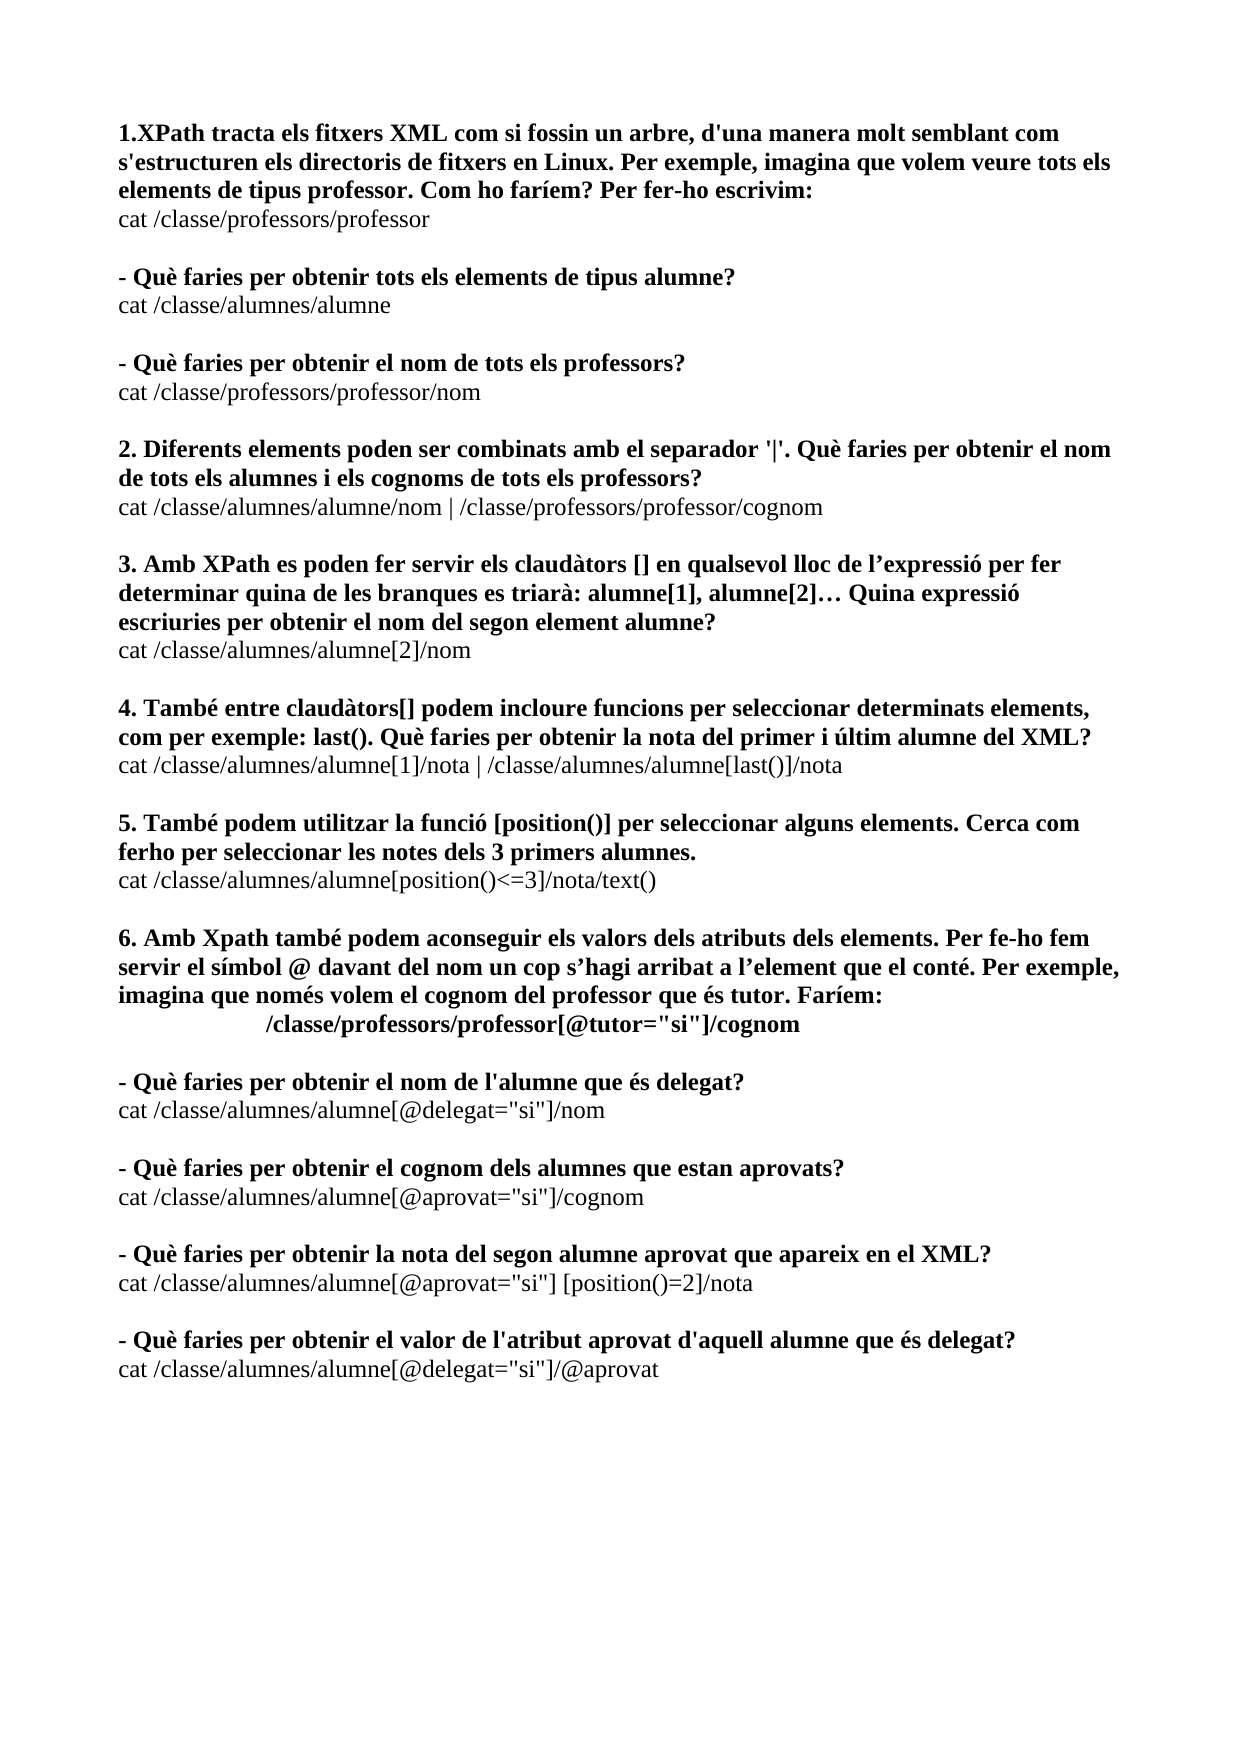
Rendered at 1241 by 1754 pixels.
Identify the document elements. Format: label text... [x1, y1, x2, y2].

text cat /classe/alumnes/alumne[@aprovat="si"] [position()=2]/nota [118, 1268, 1122, 1297]
text cat /classe/alumnes/alumne[@aprovat="si"]/cognom [118, 1182, 1122, 1211]
text - Què faries per obtenir el valor de l'atribut aprovat d'aquell alumne que és delegat? [118, 1326, 1122, 1354]
text - Què faries per obtenir el cognom dels alumnes que estan aprovats? [118, 1153, 1122, 1182]
text cat /classe/alumnes/alumne[position()<=3]/nota/text() [118, 866, 1122, 894]
text - Què faries per obtenir el nom de l'alumne que és delegat? [118, 1067, 1122, 1096]
text cat /classe/alumnes/alumne[@delegat="si"]/@aprovat [118, 1354, 1122, 1383]
text cat /classe/professors/professor [118, 204, 1122, 233]
text 1.XPath tracta els fitxers XML com si fossin un arbre, d'una manera molt semblant com s'estructuren els directoris de fitxers en Linux. Per exemple, imagina que volem veure tots els elements de tipus professor. Com ho faríem? Per fer-ho escrivim: [118, 118, 1122, 204]
text cat /classe/alumnes/alumne/nom | /classe/professors/professor/cognom [118, 492, 1122, 521]
text 5. També podem utilitzar la funció [position()] per seleccionar alguns elements. Cerca com ferho per seleccionar les notes dels 3 primers alumnes. [118, 808, 1122, 866]
text cat /classe/alumnes/alumne [118, 291, 1122, 319]
text cat /classe/alumnes/alumne[@delegat="si"]/nom [118, 1096, 1122, 1124]
text - Què faries per obtenir la nota del segon alumne aprovat que apareix en el XML? [118, 1239, 1122, 1268]
text 4. També entre claudàtors[] podem incloure funcions per seleccionar determinats elements, com per exemple: last(). Què faries per obtenir la nota del primer i últim alumne del XML? [118, 693, 1122, 751]
text 3. Amb XPath es poden fer servir els claudàtors [] en qualsevol lloc de l’expressió per fer determinar quina de les branques es triarà: alumne[1], alumne[2]… Quina expressió escriuries per obtenir el nom del segon element alumne? [118, 549, 1122, 636]
text - Què faries per obtenir tots els elements de tipus alumne? [118, 262, 1122, 291]
text cat /classe/alumnes/alumne[2]/nom [118, 636, 1122, 664]
text 6. Amb Xpath també podem aconseguir els valors dels atributs dels elements. Per fe-ho fem servir el símbol @ davant del nom un cop s’hagi arribat a l’element que el conté. Per exemple, imagina que només volem el cognom del professor que és tutor. Faríem: /classe/professors/professor[@tutor="si"]/cognom [118, 923, 1122, 1038]
text cat /classe/professors/professor/nom [118, 377, 1122, 406]
text - Què faries per obtenir el nom de tots els professors? [118, 348, 1122, 377]
text 2. Diferents elements poden ser combinats amb el separador '|'. Què faries per obtenir el nom de tots els alumnes i els cognoms de tots els professors? [118, 434, 1122, 492]
text cat /classe/alumnes/alumne[1]/nota | /classe/alumnes/alumne[last()]/nota [118, 751, 1122, 779]
